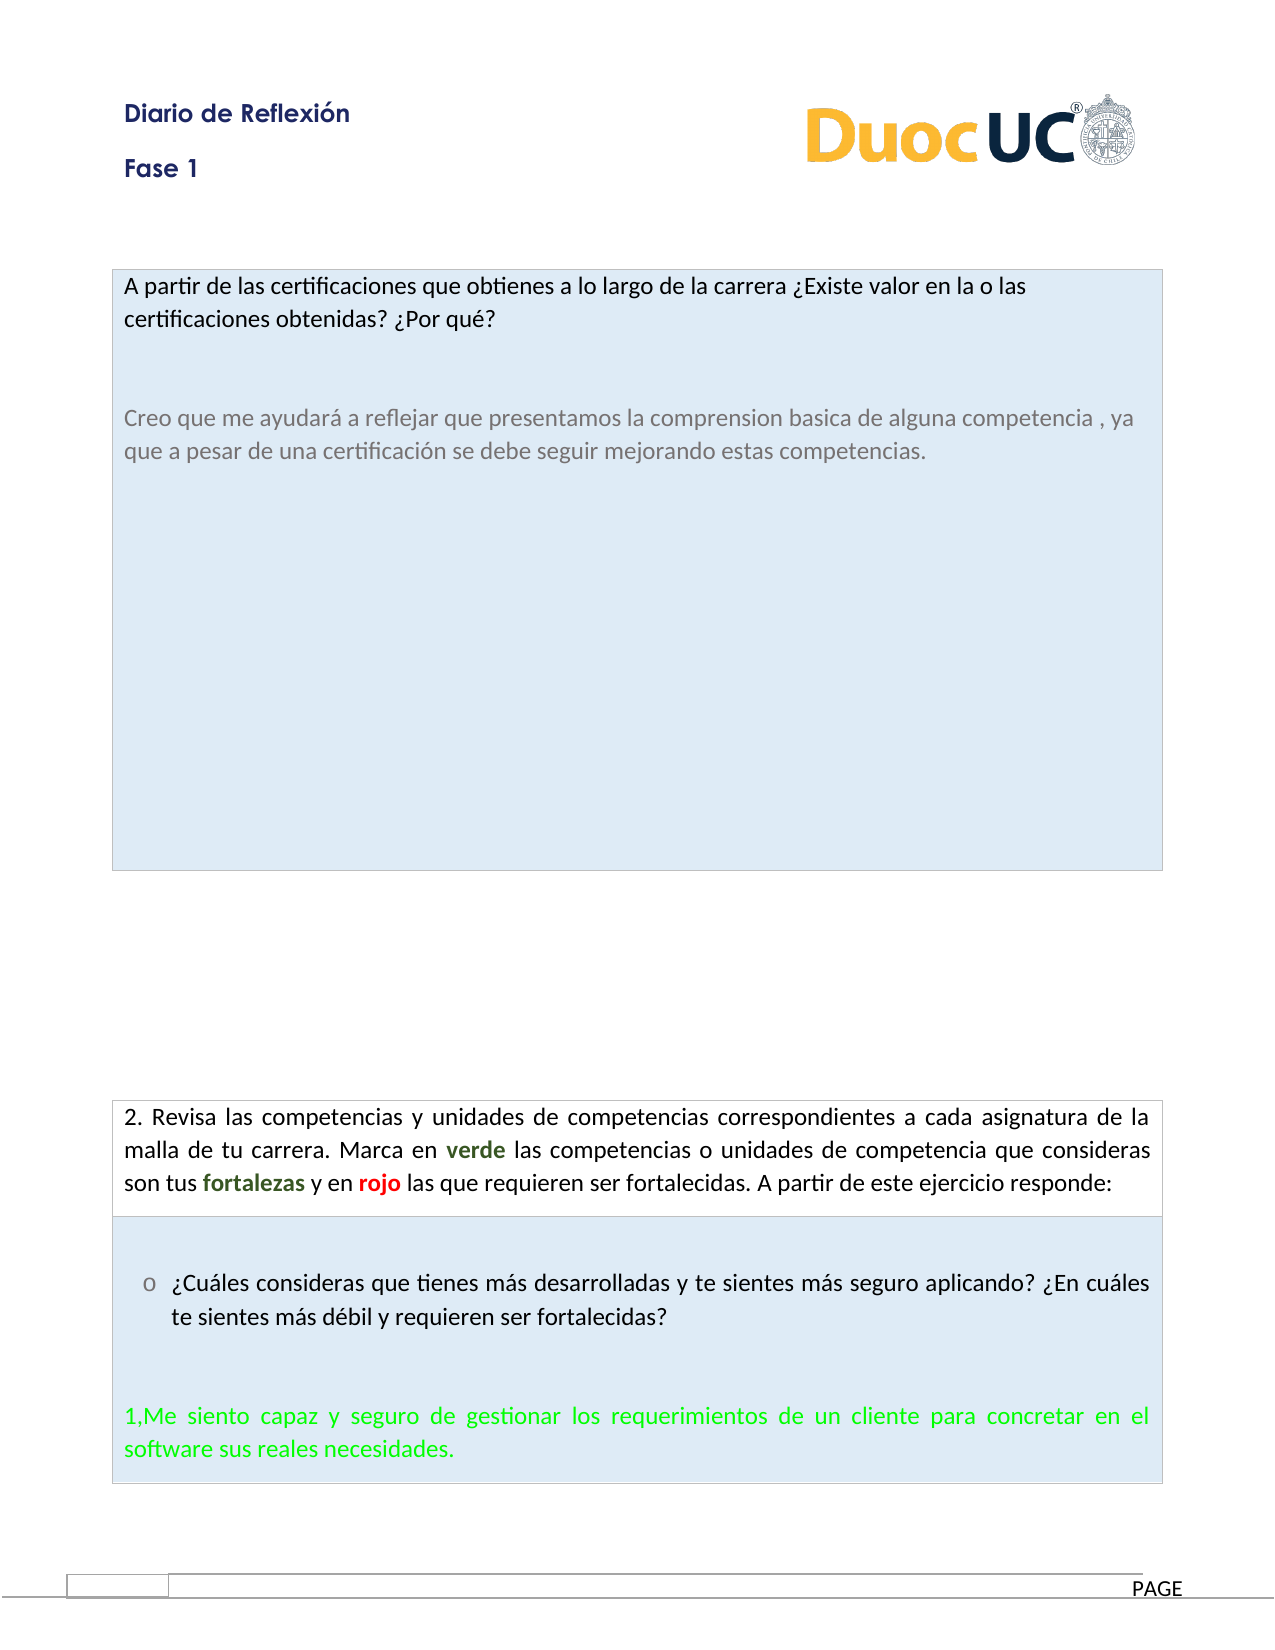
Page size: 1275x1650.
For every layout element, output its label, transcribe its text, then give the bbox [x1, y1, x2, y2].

table_header 2. Revisa las competencias y unidades de competencias correspondientes a cada asignatura de la malla de tu carrera. Marca en verde las competencias o unidades de competencia que consideras son tus fortalezas y en rojo las que requieren ser fortalecidas. A partir de este ejercicio responde: [113, 1101, 1162, 1216]
picture [807, 94, 1135, 165]
